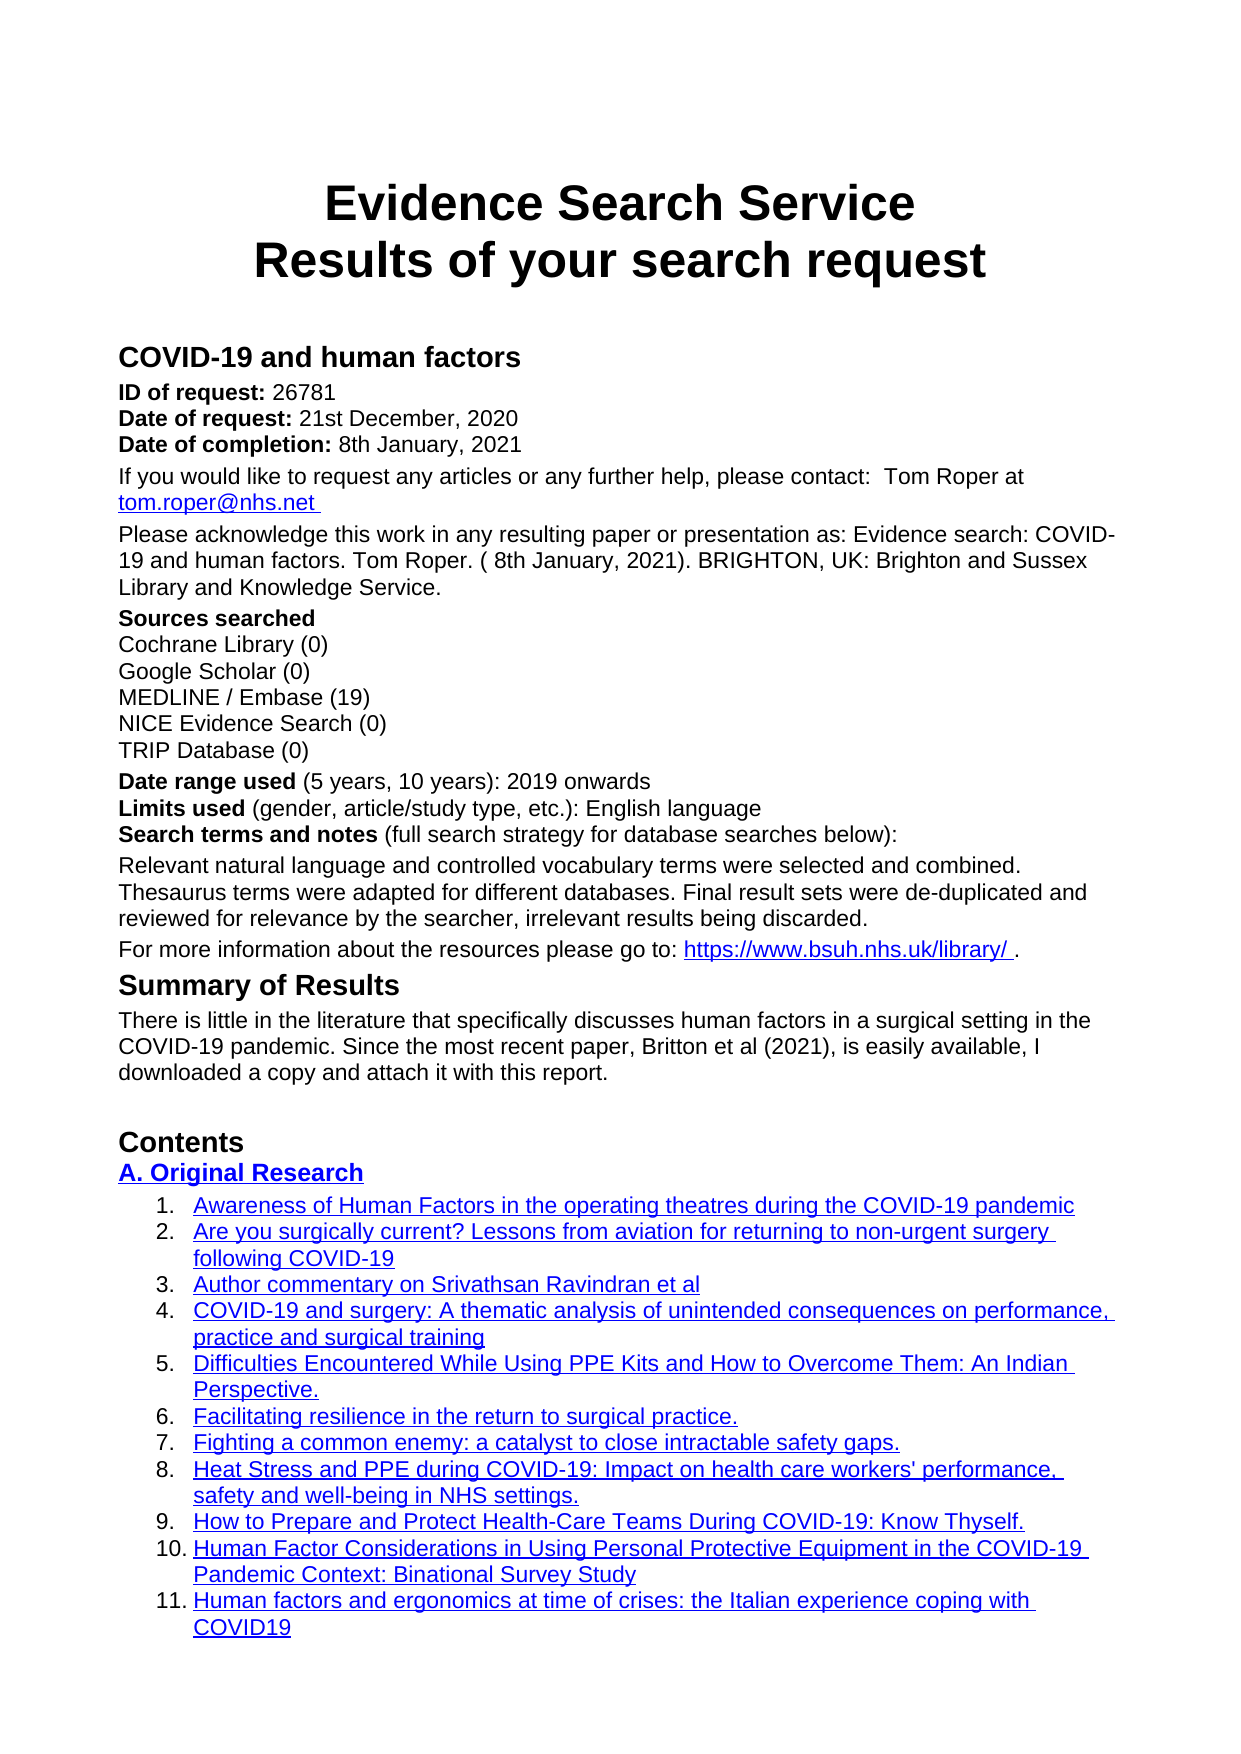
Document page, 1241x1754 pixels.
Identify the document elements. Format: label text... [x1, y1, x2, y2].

list Human factors and ergonomics at time of crises: the Italian experience coping with COVID19 [156, 1587, 1122, 1640]
list Author commentary on Srivathsan Ravindran et al [156, 1271, 1122, 1297]
subtitle COVID-19 and human factors [118, 340, 1122, 374]
list How to Prepare and Protect Health-Care Teams During COVID-19: Know Thyself. [156, 1508, 1122, 1534]
list Heat Stress and PPE during COVID-19: Impact on health care workers' performance, safety and well-being in NHS settings. [156, 1456, 1122, 1508]
list Fighting a common enemy: a catalyst to close intractable safety gaps. [156, 1429, 1122, 1456]
text If you would like to request any articles or any further help, please contact: Tom Roper at tom.roper@nhs.net [118, 463, 1122, 516]
text ID of request: 26781 Date of request: 21st December, 2020 Date of completion: 8th January, 2021 [118, 379, 1122, 458]
subtitle Summary of Results [118, 968, 1122, 1001]
text A. Original Research [118, 1158, 1122, 1187]
list Human Factor Considerations in Using Personal Protective Equipment in the COVID-19 Pandemic Context: Binational Survey Study [156, 1534, 1122, 1587]
text Sources searched Cochrane Library (0) Google Scholar (0) MEDLINE / Embase (19) NICE Evidence Search (0) TRIP Database (0) [118, 605, 1122, 763]
text For more information about the resources please go to: https://www.bsuh.nhs.uk/library/ . [118, 936, 1122, 963]
subtitle Evidence Search Service Results of your search request [118, 173, 1122, 288]
text Relevant natural language and controlled vocabulary terms were selected and combined. Thesaurus terms were adapted for different databases. Final result sets were de-duplicated and reviewed for relevance by the searcher, irrelevant results being discarded. [118, 852, 1122, 931]
text Date range used (5 years, 10 years): 2019 onwards Limits used (gender, article/study type, etc.): English language Search terms and notes (full search strategy for database searches below): [118, 768, 1122, 847]
list Awareness of Human Factors in the operating theatres during the COVID-19 pandemic [156, 1192, 1122, 1218]
text There is little in the literature that specifically discusses human factors in a surgical setting in the COVID-19 pandemic. Since the most recent paper, Britton et al (2021), is easily available, I downloaded a copy and attach it with this report. [118, 1007, 1122, 1086]
list COVID-19 and surgery: A thematic analysis of unintended consequences on performance, practice and surgical training [156, 1297, 1122, 1350]
list Are you surgically current? Lessons from aviation for returning to non-urgent surgery following COVID-19 [156, 1218, 1122, 1271]
list Difficulties Encountered While Using PPE Kits and How to Overcome Them: An Indian Perspective. [156, 1350, 1122, 1403]
text Please acknowledge this work in any resulting paper or presentation as: Evidence search: COVID-19 and human factors. Tom Roper. ( 8th January, 2021). BRIGHTON, UK: Brighton and Sussex Library and Knowledge Service. [118, 521, 1122, 600]
list Facilitating resilience in the return to surgical practice. [156, 1403, 1122, 1429]
subtitle Contents [118, 1124, 1122, 1158]
